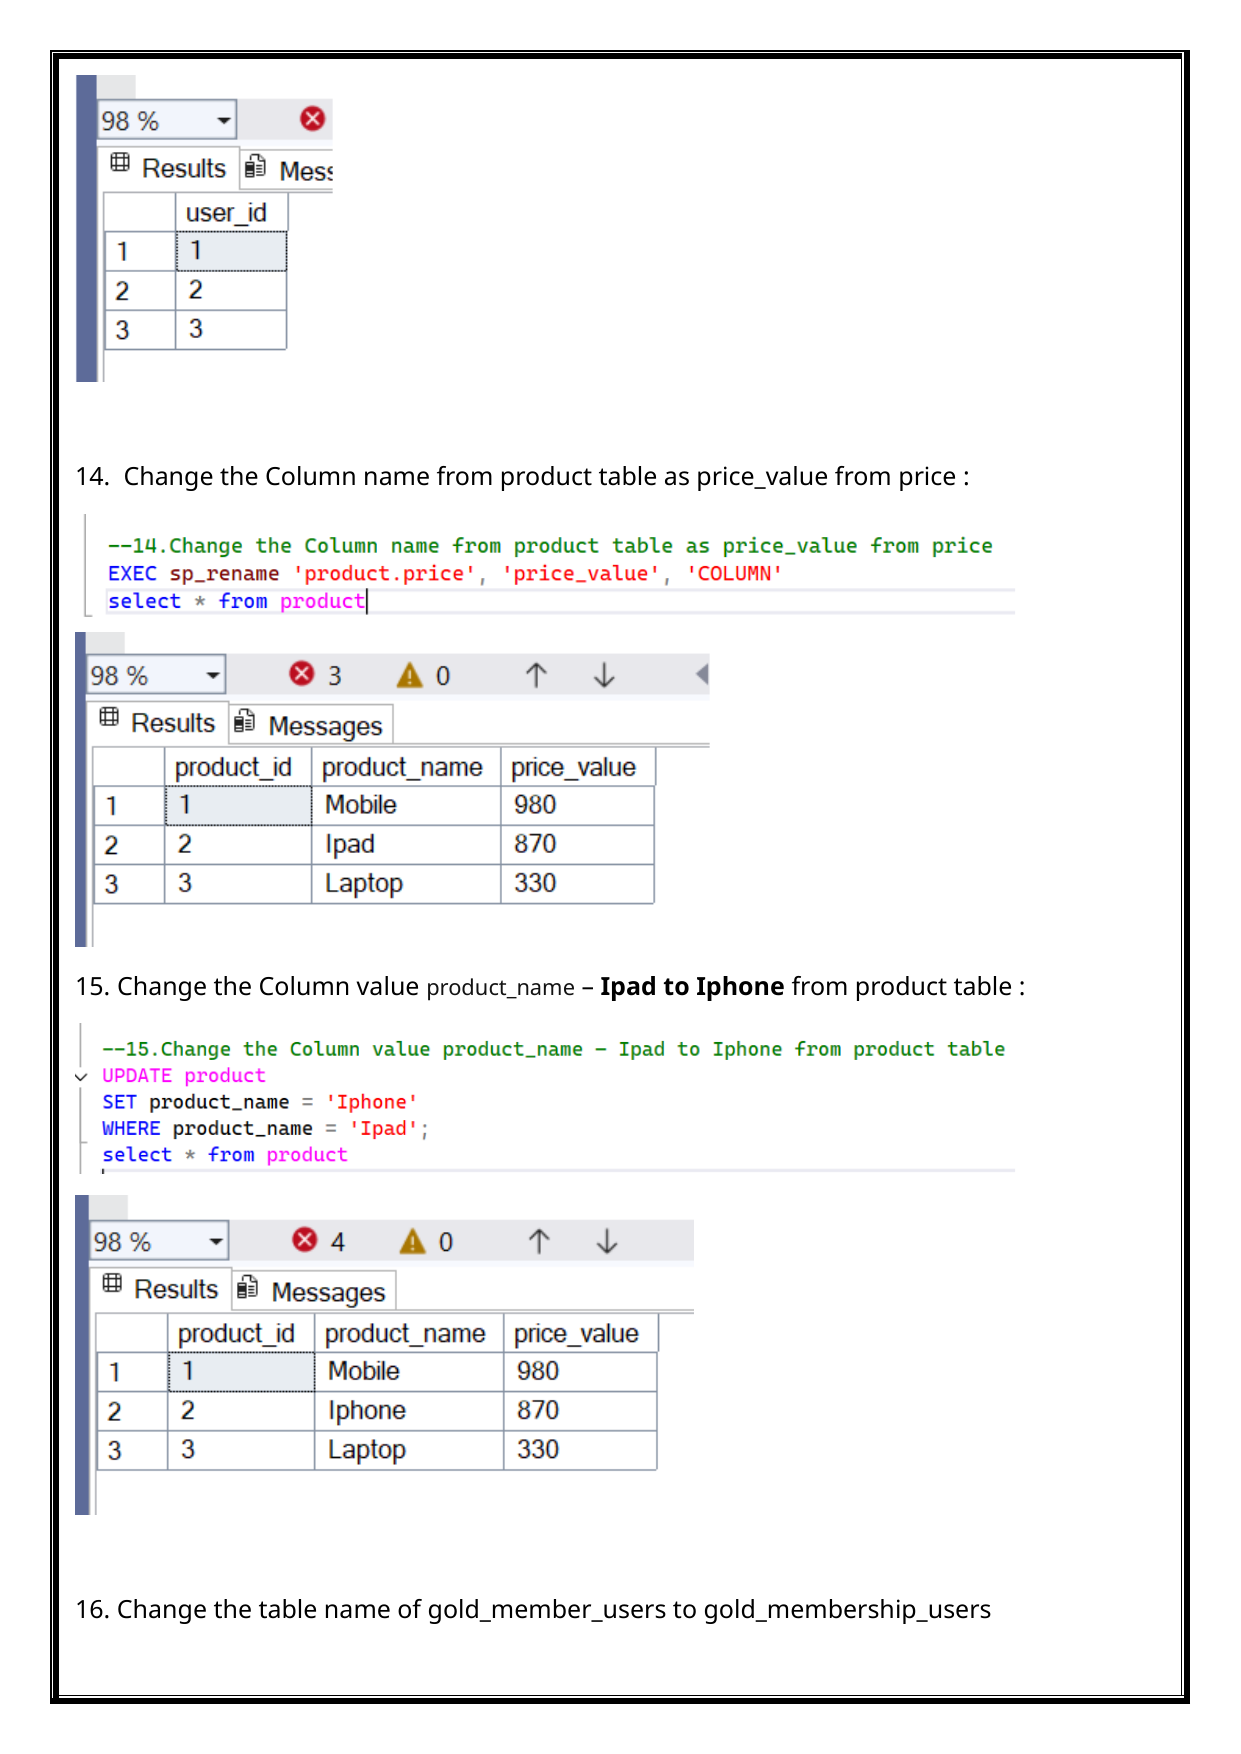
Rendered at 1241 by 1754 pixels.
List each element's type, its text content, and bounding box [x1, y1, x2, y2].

picture [75, 75, 333, 382]
picture [75, 514, 1016, 628]
text 16. Change the table name of gold_member_users to gold_membership_users [75, 1592, 1165, 1626]
picture [75, 632, 710, 947]
text 15. Change the Column value product_name – Ipad to Iphone from product table : [75, 968, 1165, 1002]
picture [75, 1195, 694, 1515]
picture [75, 1023, 1016, 1174]
text 14. Change the Column name from product table as price_value from price : [75, 459, 1165, 493]
